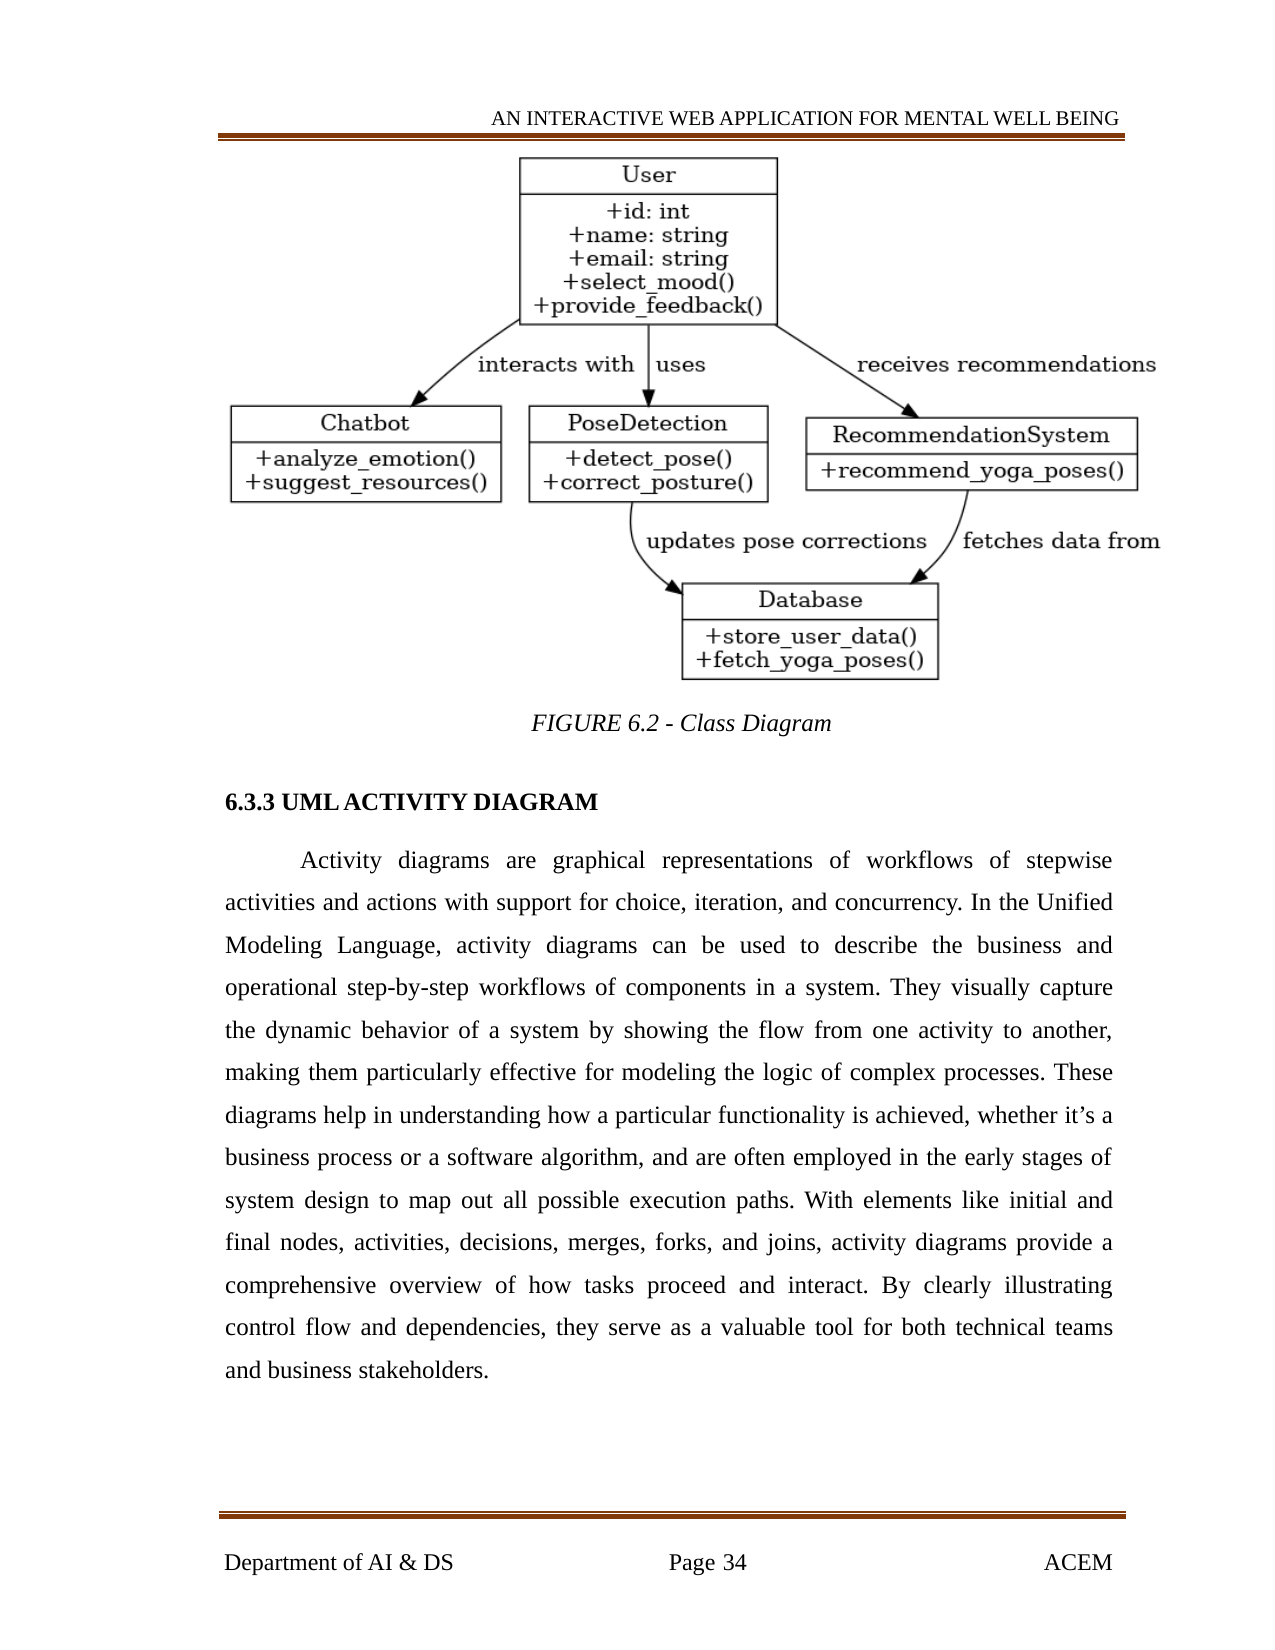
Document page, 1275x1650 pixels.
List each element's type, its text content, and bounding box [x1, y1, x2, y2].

picture [225, 151, 1176, 686]
text FIGURE 6.2 - Class Diagram [450, 708, 1114, 737]
text Activity diagrams are graphical representations of workflows of stepwise activities and actions with support for choice, iteration, and concurrency. In the Unified Modeling Language, activity diagrams can be used to describe the business and operational step-by-step workflows of components in a system. They visually capture the dynamic behavior of a system by showing the flow from one activity to another, making them particularly effective for modeling the logic of complex processes. These diagrams help in understanding how a particular functionality is achieved, whether it’s a business process or a software algorithm, and are often employed in the early stages of system design to map out all possible execution paths. With elements like initial and final nodes, activities, decisions, merges, forks, and joins, activity diagrams provide a comprehensive overview of how tasks proceed and interact. By clearly illustrating control flow and dependencies, they serve as a valuable tool for both technical teams and business stakeholders. [225, 845, 1114, 1383]
text 6.3.3 UML ACTIVITY DIAGRAM [225, 787, 1114, 815]
